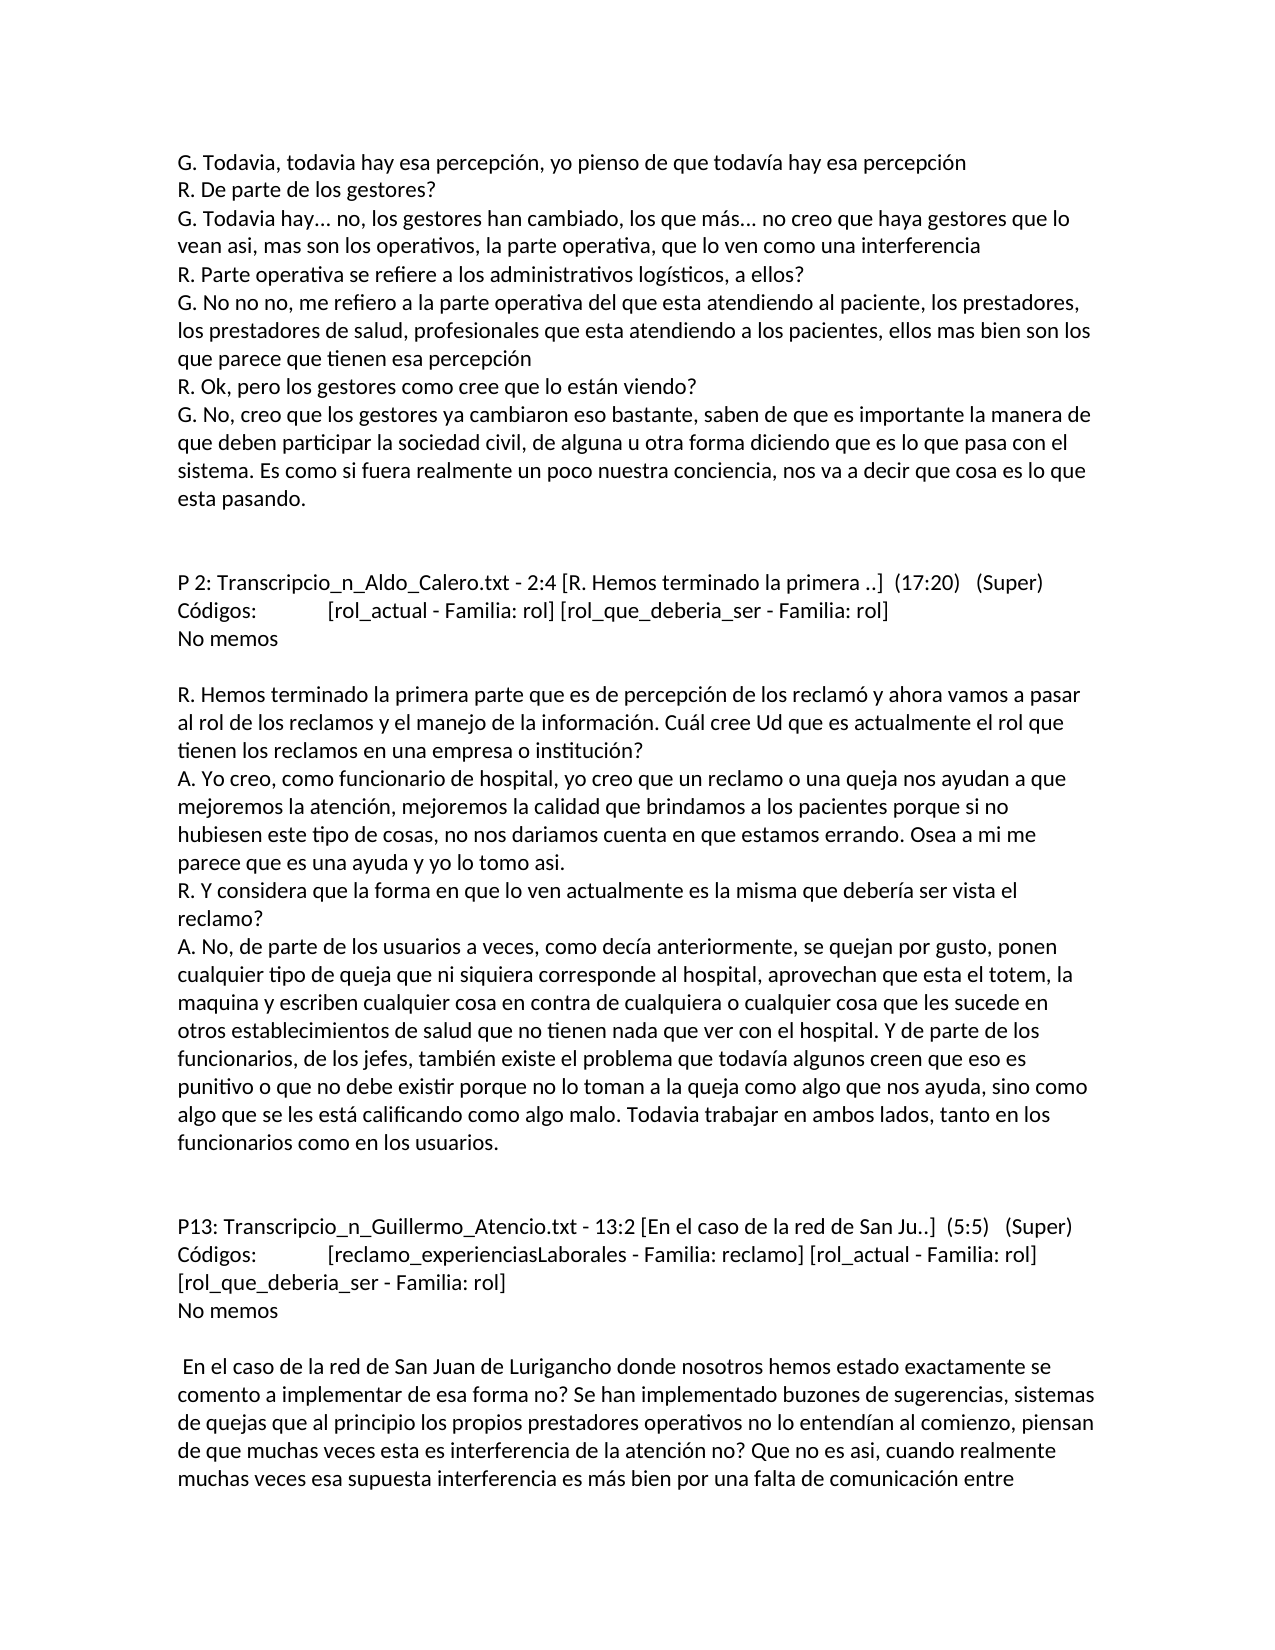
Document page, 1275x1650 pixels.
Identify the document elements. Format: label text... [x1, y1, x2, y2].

text G. No no no, me refiero a la parte operativa del que esta atendiendo al paciente, los prestadores, los prestadores de salud, profesionales que esta atendiendo a los pacientes, ellos mas bien son los que parece que tienen esa percepción [177, 288, 1098, 372]
text R. Parte operativa se refiere a los administrativos logísticos, a ellos? [177, 260, 1098, 288]
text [177, 1352, 1098, 1493]
text No memos [177, 1296, 1098, 1324]
text G. Todavia, todavia hay esa percepción, yo pienso de que todavía hay esa percepción [177, 148, 1098, 176]
text G. Todavia hay... no, los gestores han cambiado, los que más... no creo que haya gestores que lo vean asi, mas son los operativos, la parte operativa, que lo ven como una interferencia [177, 204, 1098, 260]
text A. Yo creo, como funcionario de hospital, yo creo que un reclamo o una queja nos ayudan a que mejoremos la atención, mejoremos la calidad que brindamos a los pacientes porque si no hubiesen este tipo de cosas, no nos dariamos cuenta en que estamos errando. Osea a mi me parece que es una ayuda y yo lo tomo asi. [177, 764, 1098, 876]
text Códigos: [reclamo_experienciasLaborales - Familia: reclamo] [rol_actual - Familia: rol] [rol_que_deberia_ser - Familia: rol] [177, 1240, 1098, 1296]
text P13: Transcripcio_n_Guillermo_Atencio.txt - 13:2 [En el caso de la red de San Ju..] (5:5) (Super) [177, 1212, 1098, 1240]
text R. Y considera que la forma en que lo ven actualmente es la misma que debería ser vista el reclamo? [177, 876, 1098, 932]
text A. No, de parte de los usuarios a veces, como decía anteriormente, se quejan por gusto, ponen cualquier tipo de queja que ni siquiera corresponde al hospital, aprovechan que esta el totem, la maquina y escriben cualquier cosa en contra de cualquiera o cualquier cosa que les sucede en otros establecimientos de salud que no tienen nada que ver con el hospital. Y de parte de los funcionarios, de los jefes, también existe el problema que todavía algunos creen que eso es punitivo o que no debe existir porque no lo toman a la queja como algo que nos ayuda, sino como algo que se les está calificando como algo malo. Todavia trabajar en ambos lados, tanto en los funcionarios como en los usuarios. [177, 932, 1098, 1156]
text No memos [177, 624, 1098, 652]
text G. No, creo que los gestores ya cambiaron eso bastante, saben de que es importante la manera de que deben participar la sociedad civil, de alguna u otra forma diciendo que es lo que pasa con el sistema. Es como si fuera realmente un poco nuestra conciencia, nos va a decir que cosa es lo que esta pasando. [177, 400, 1098, 512]
text R. Ok, pero los gestores como cree que lo están viendo? [177, 372, 1098, 400]
text P 2: Transcripcio_n_Aldo_Calero.txt - 2:4 [R. Hemos terminado la primera ..] (17:20) (Super) [177, 568, 1098, 596]
text R. De parte de los gestores? [177, 176, 1098, 204]
text R. Hemos terminado la primera parte que es de percepción de los reclamó y ahora vamos a pasar al rol de los reclamos y el manejo de la información. Cuál cree Ud que es actualmente el rol que tienen los reclamos en una empresa o institución? [177, 680, 1098, 764]
text Códigos: [rol_actual - Familia: rol] [rol_que_deberia_ser - Familia: rol] [177, 596, 1098, 624]
